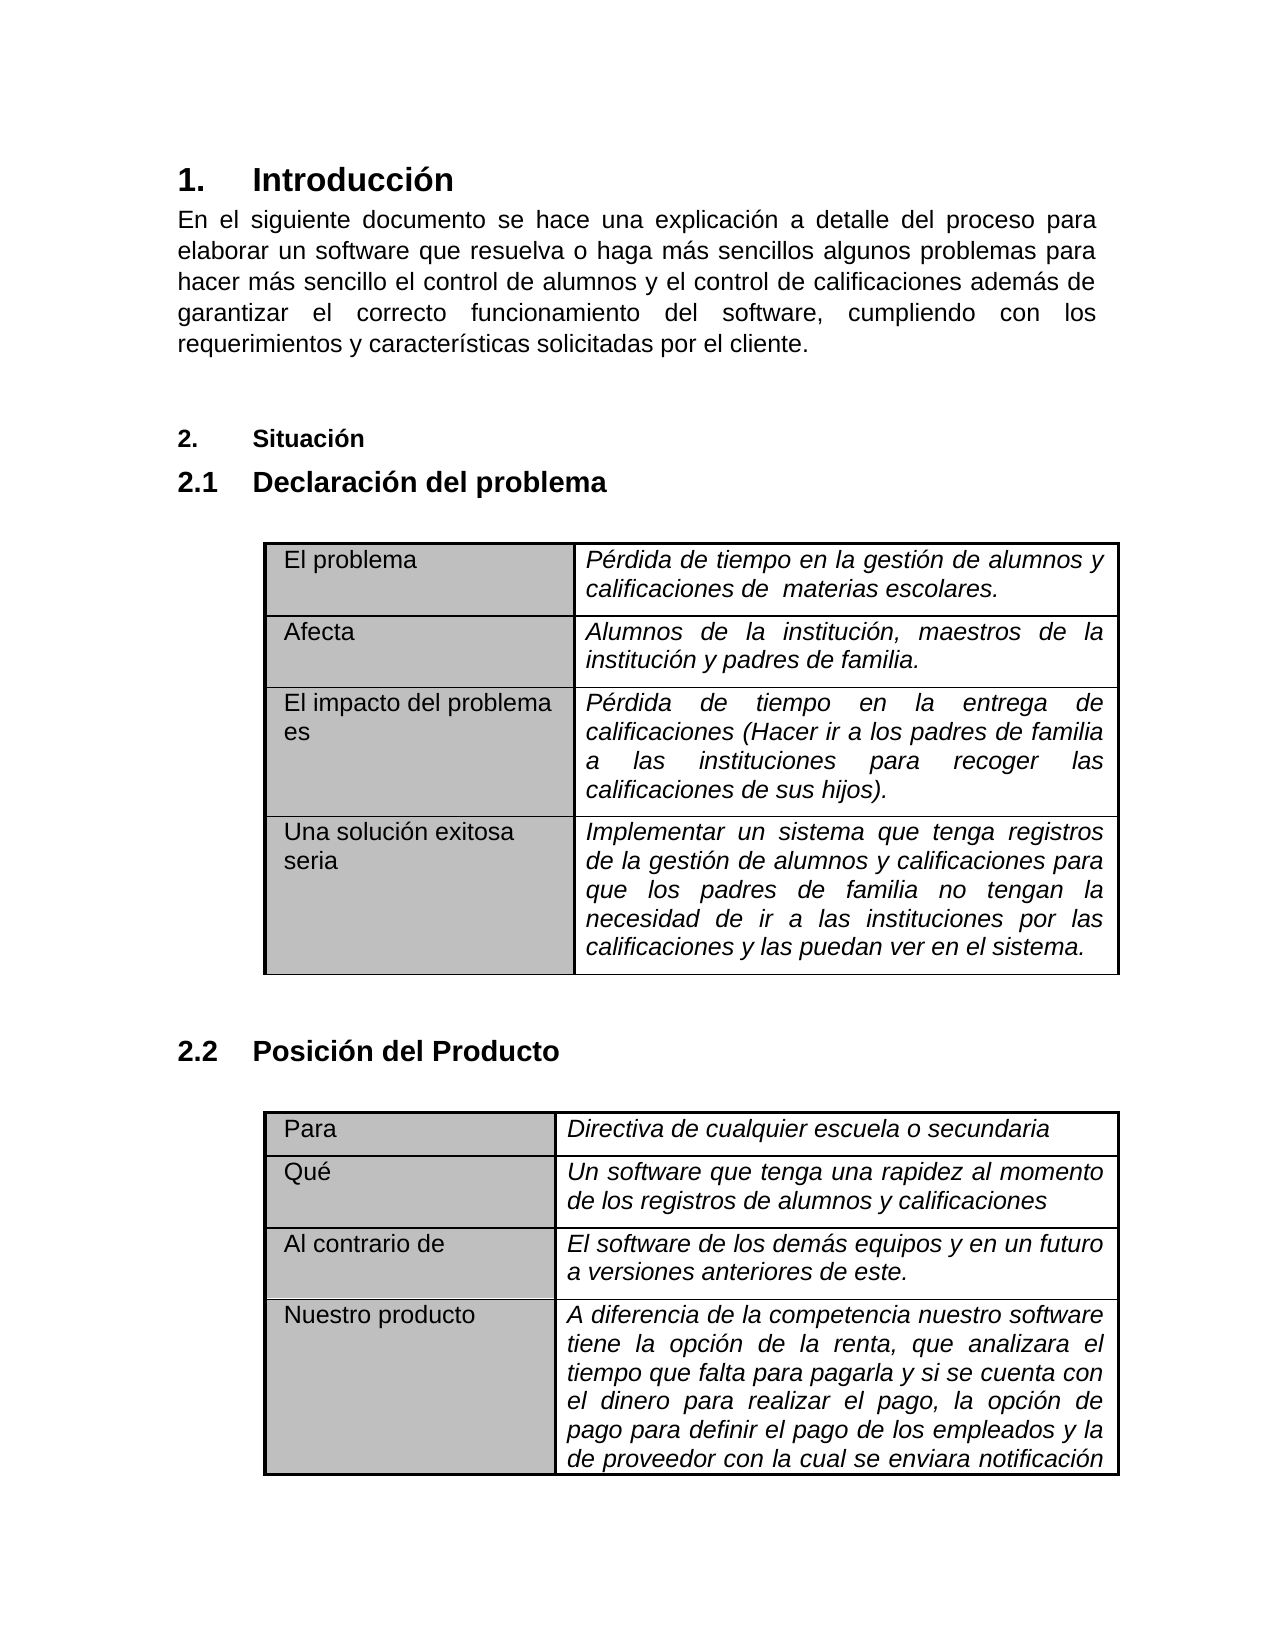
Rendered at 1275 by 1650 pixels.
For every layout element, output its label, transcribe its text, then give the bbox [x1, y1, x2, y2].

table_header El problema [267, 545, 573, 615]
text En el siguiente documento se hace una explicación a detalle del proceso para elaborar un software que resuelva o haga más sencillos algunos problemas para hacer más sencillo el control de alumnos y el control de calificaciones además de garantizar el correcto funcionamiento del software, cumpliendo con los requerimientos y características solicitadas por el cliente. [177, 205, 1098, 358]
table_cell Pérdida de tiempo en la entrega de calificaciones (Hacer ir a los padres de familia a las instituciones para recoger las calificaciones de sus hijos). [576, 688, 1117, 816]
table_cell El software de los demás equipos y en un futuro a versiones anteriores de este. [557, 1229, 1117, 1298]
table_cell Afecta [267, 617, 573, 687]
table_cell Implementar un sistema que tenga registros de la gestión de alumnos y calificaciones para que los padres de familia no tengan la necesidad de ir a las instituciones por las calificaciones y las puedan ver en el sistema. [576, 817, 1117, 974]
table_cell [557, 1300, 1117, 1473]
table_cell Al contrario de [267, 1229, 554, 1298]
table_cell El impacto del problema es [267, 688, 573, 816]
table_cell Nuestro producto [267, 1300, 554, 1473]
subtitle Declaración del problema [177, 465, 1098, 498]
table_header Para [267, 1114, 554, 1155]
table_cell Qué [267, 1157, 554, 1227]
table_header Pérdida de tiempo en la gestión de alumnos y calificaciones de materias escolares. [576, 545, 1117, 615]
table_cell Alumnos de la institución, maestros de la institución y padres de familia. [576, 617, 1117, 687]
subtitle Introducción [177, 160, 1098, 198]
table_header Directiva de cualquier escuela o secundaria [557, 1114, 1117, 1155]
subtitle Situación [177, 423, 1098, 452]
subtitle Posición del Producto [177, 1034, 1098, 1067]
table_cell Una solución exitosa seria [267, 817, 573, 974]
table_cell Un software que tenga una rapidez al momento de los registros de alumnos y calificaciones [557, 1157, 1117, 1227]
